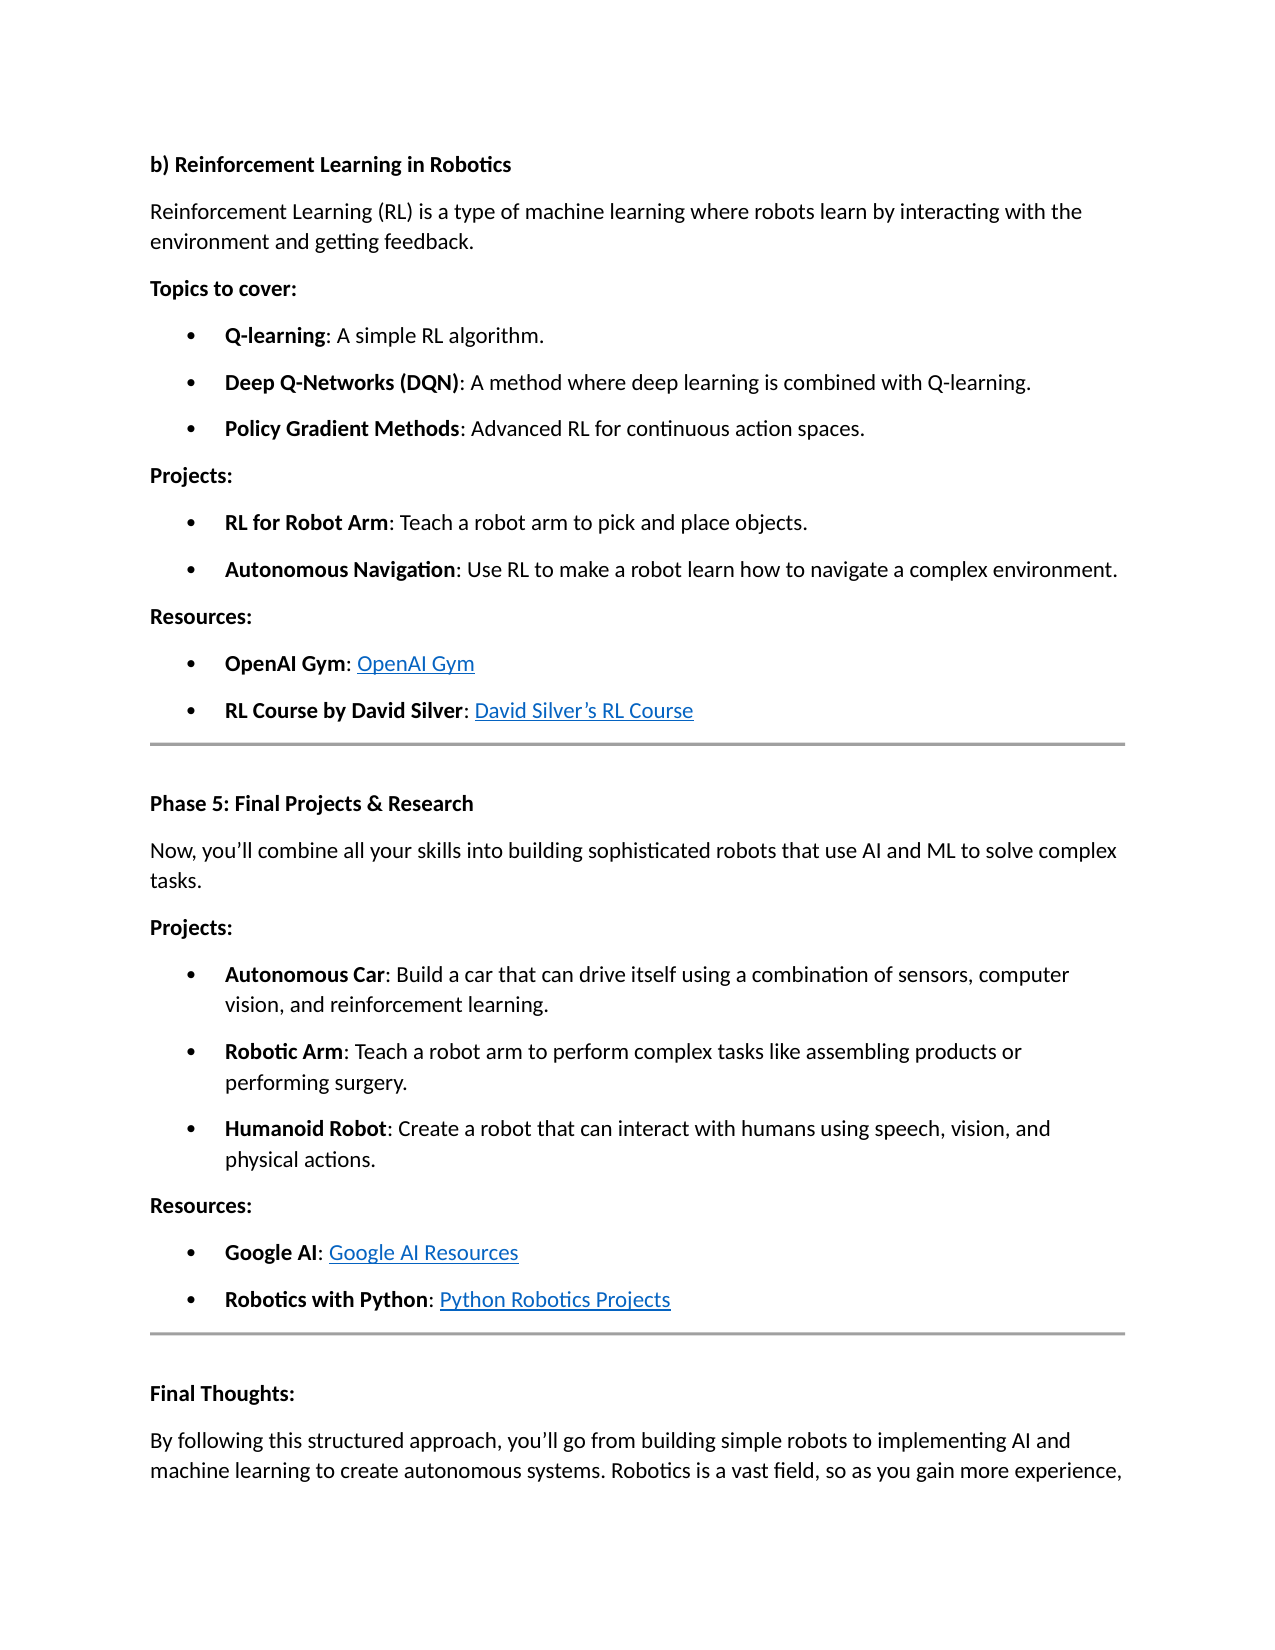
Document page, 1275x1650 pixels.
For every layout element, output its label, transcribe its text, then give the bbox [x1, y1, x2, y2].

list Google AI: Google AI Resources [187, 1238, 1125, 1267]
list Q-learning: A simple RL algorithm. [187, 321, 1125, 349]
list Deep Q-Networks (DQN): A method where deep learning is combined with Q-learning. [187, 368, 1125, 396]
list RL for Robot Arm: Teach a robot arm to pick and place objects. [187, 508, 1125, 536]
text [150, 1426, 1125, 1484]
text Resources: [150, 602, 1125, 630]
list RL Course by David Silver: David Silver’s RL Course [187, 696, 1125, 724]
text Projects: [150, 461, 1125, 489]
text Final Thoughts: [150, 1379, 1125, 1407]
list Autonomous Navigation: Use RL to make a robot learn how to navigate a complex environment. [187, 555, 1125, 583]
list Robotics with Python: Python Robotics Projects [187, 1285, 1125, 1313]
list Robotic Arm: Teach a robot arm to perform complex tasks like assembling products or performing surgery. [187, 1037, 1125, 1096]
text Now, you’ll combine all your skills into building sophisticated robots that use AI and ML to solve complex tasks. [150, 836, 1125, 895]
list Humanoid Robot: Create a robot that can interact with humans using speech, vision, and physical actions. [187, 1114, 1125, 1173]
list OpenAI Gym: OpenAI Gym [187, 649, 1125, 677]
text Projects: [150, 913, 1125, 942]
list Autonomous Car: Build a car that can drive itself using a combination of sensors, computer vision, and reinforcement learning. [187, 960, 1125, 1019]
text Resources: [150, 1192, 1125, 1220]
text Reinforcement Learning (RL) is a type of machine learning where robots learn by interacting with the environment and getting feedback. [150, 197, 1125, 255]
list Policy Gradient Methods: Advanced RL for continuous action spaces. [187, 414, 1125, 443]
text Topics to cover: [150, 274, 1125, 302]
text Phase 5: Final Projects & Research [150, 789, 1125, 818]
text b) Reinforcement Learning in Robotics [150, 150, 1125, 178]
